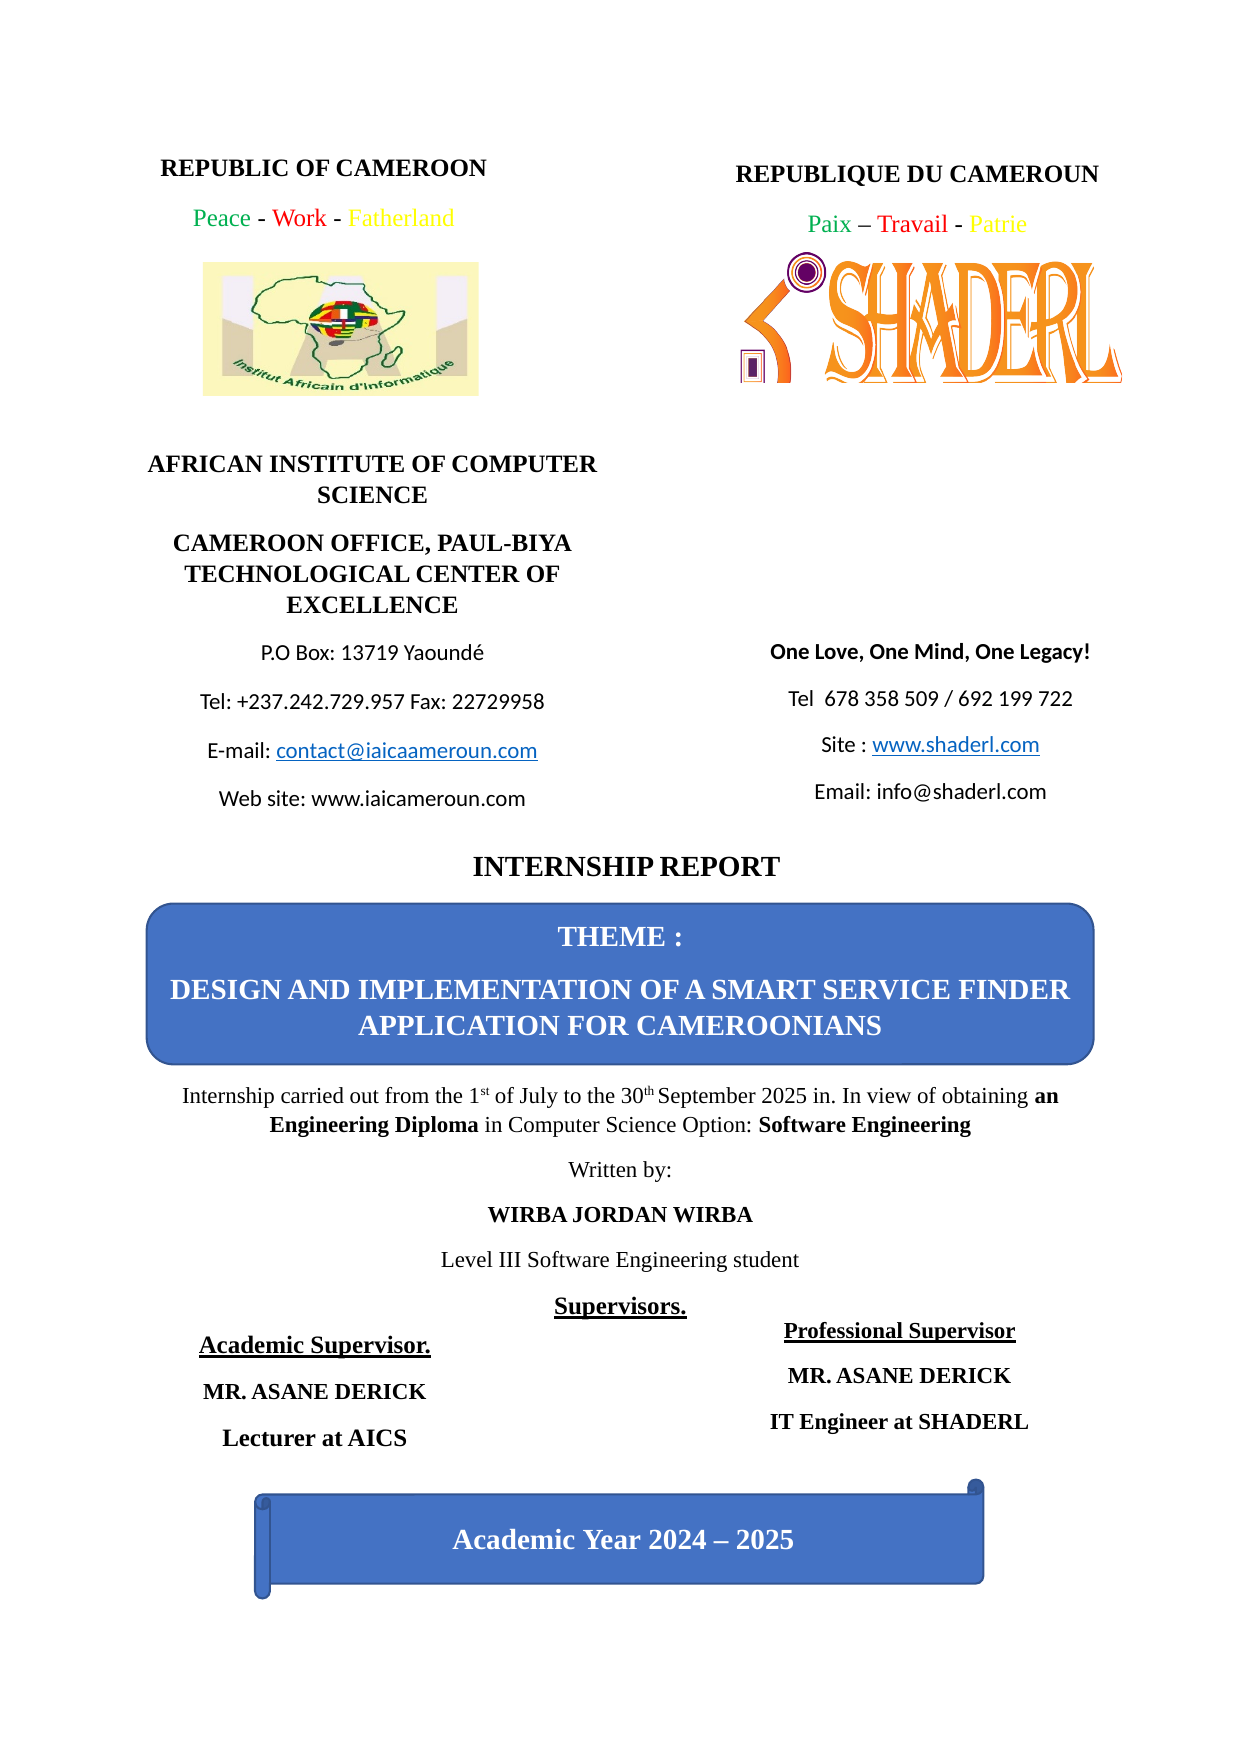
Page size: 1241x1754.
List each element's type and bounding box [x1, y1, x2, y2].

picture [740, 252, 1123, 383]
picture [202, 262, 479, 396]
